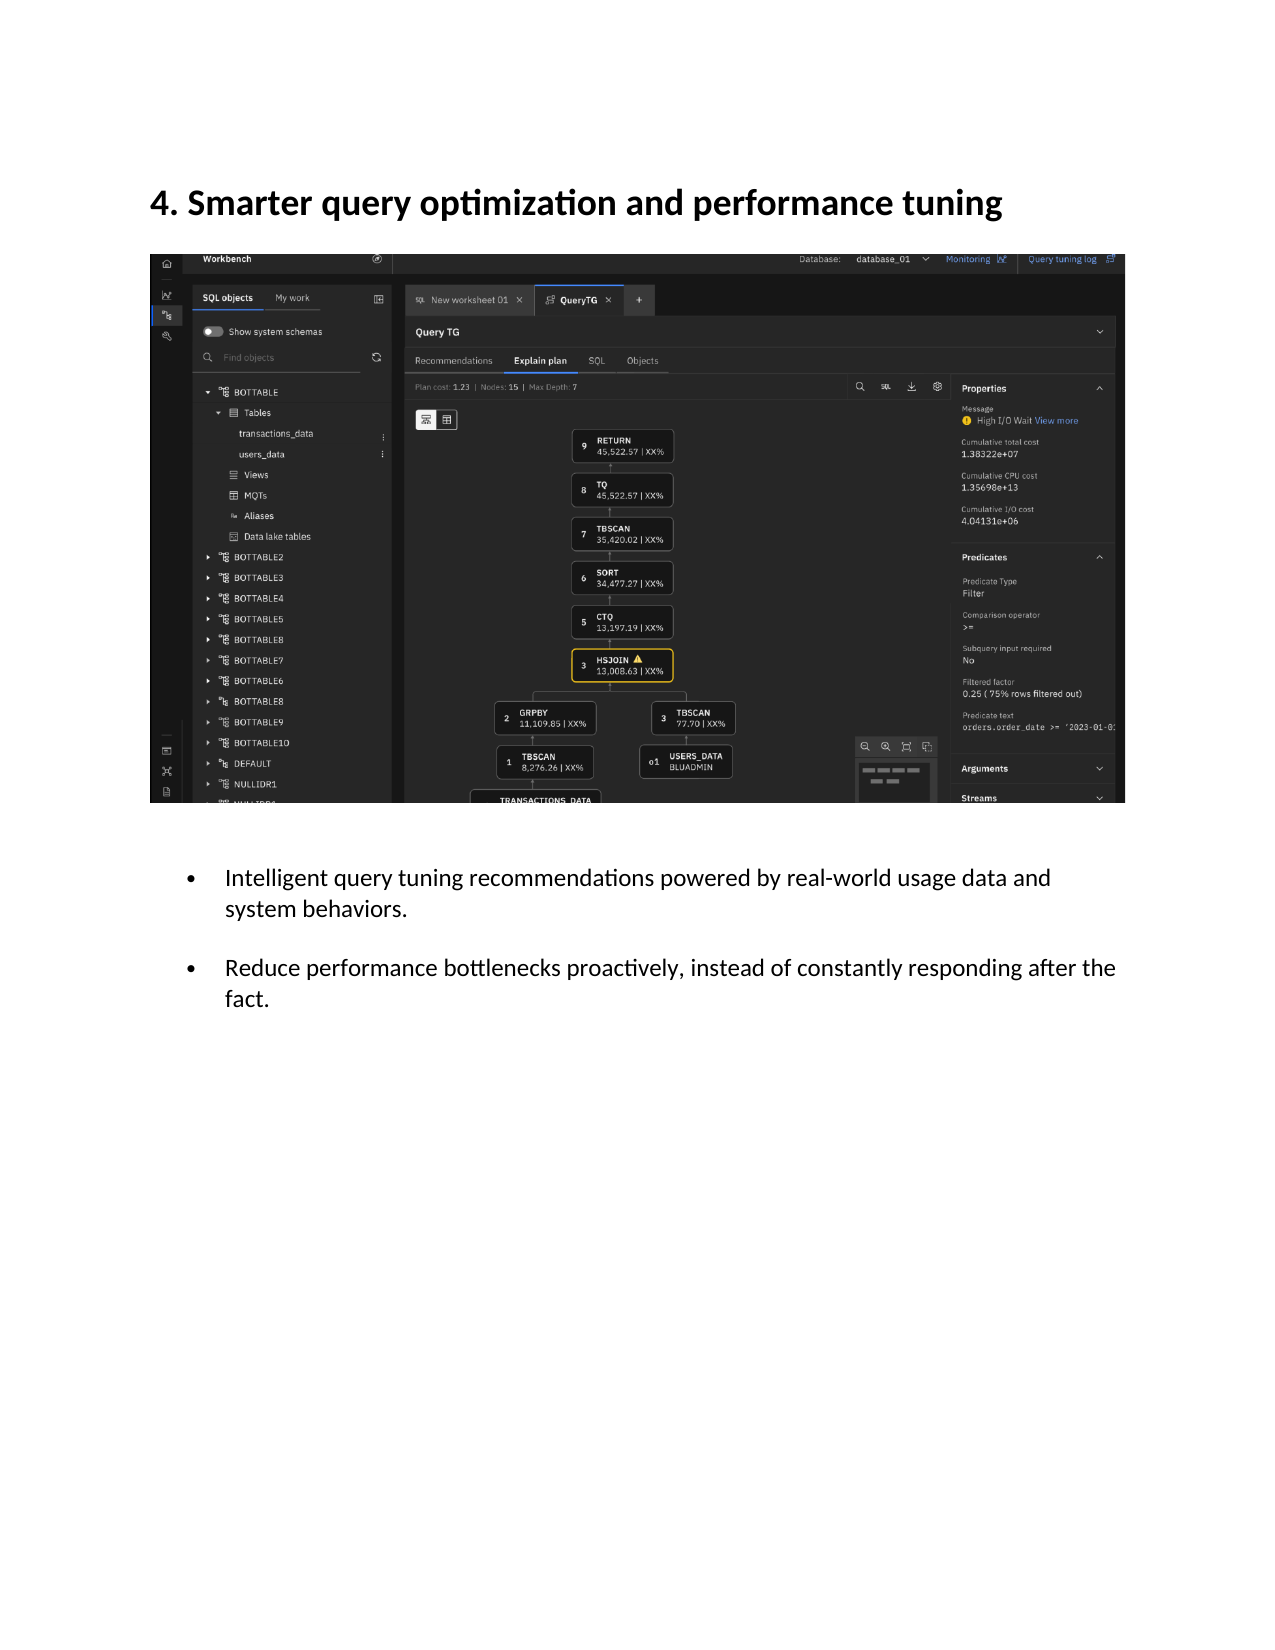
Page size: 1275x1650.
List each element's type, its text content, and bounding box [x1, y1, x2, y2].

text 4. Smarter query optimization and performance tuning [150, 179, 1125, 225]
picture [150, 254, 1125, 803]
list Reduce performance bottlenecks proactively, instead of constantly responding after the fact. [187, 952, 1125, 1013]
list Intelligent query tuning recommendations powered by real-world usage data and system behaviors. [187, 862, 1125, 923]
